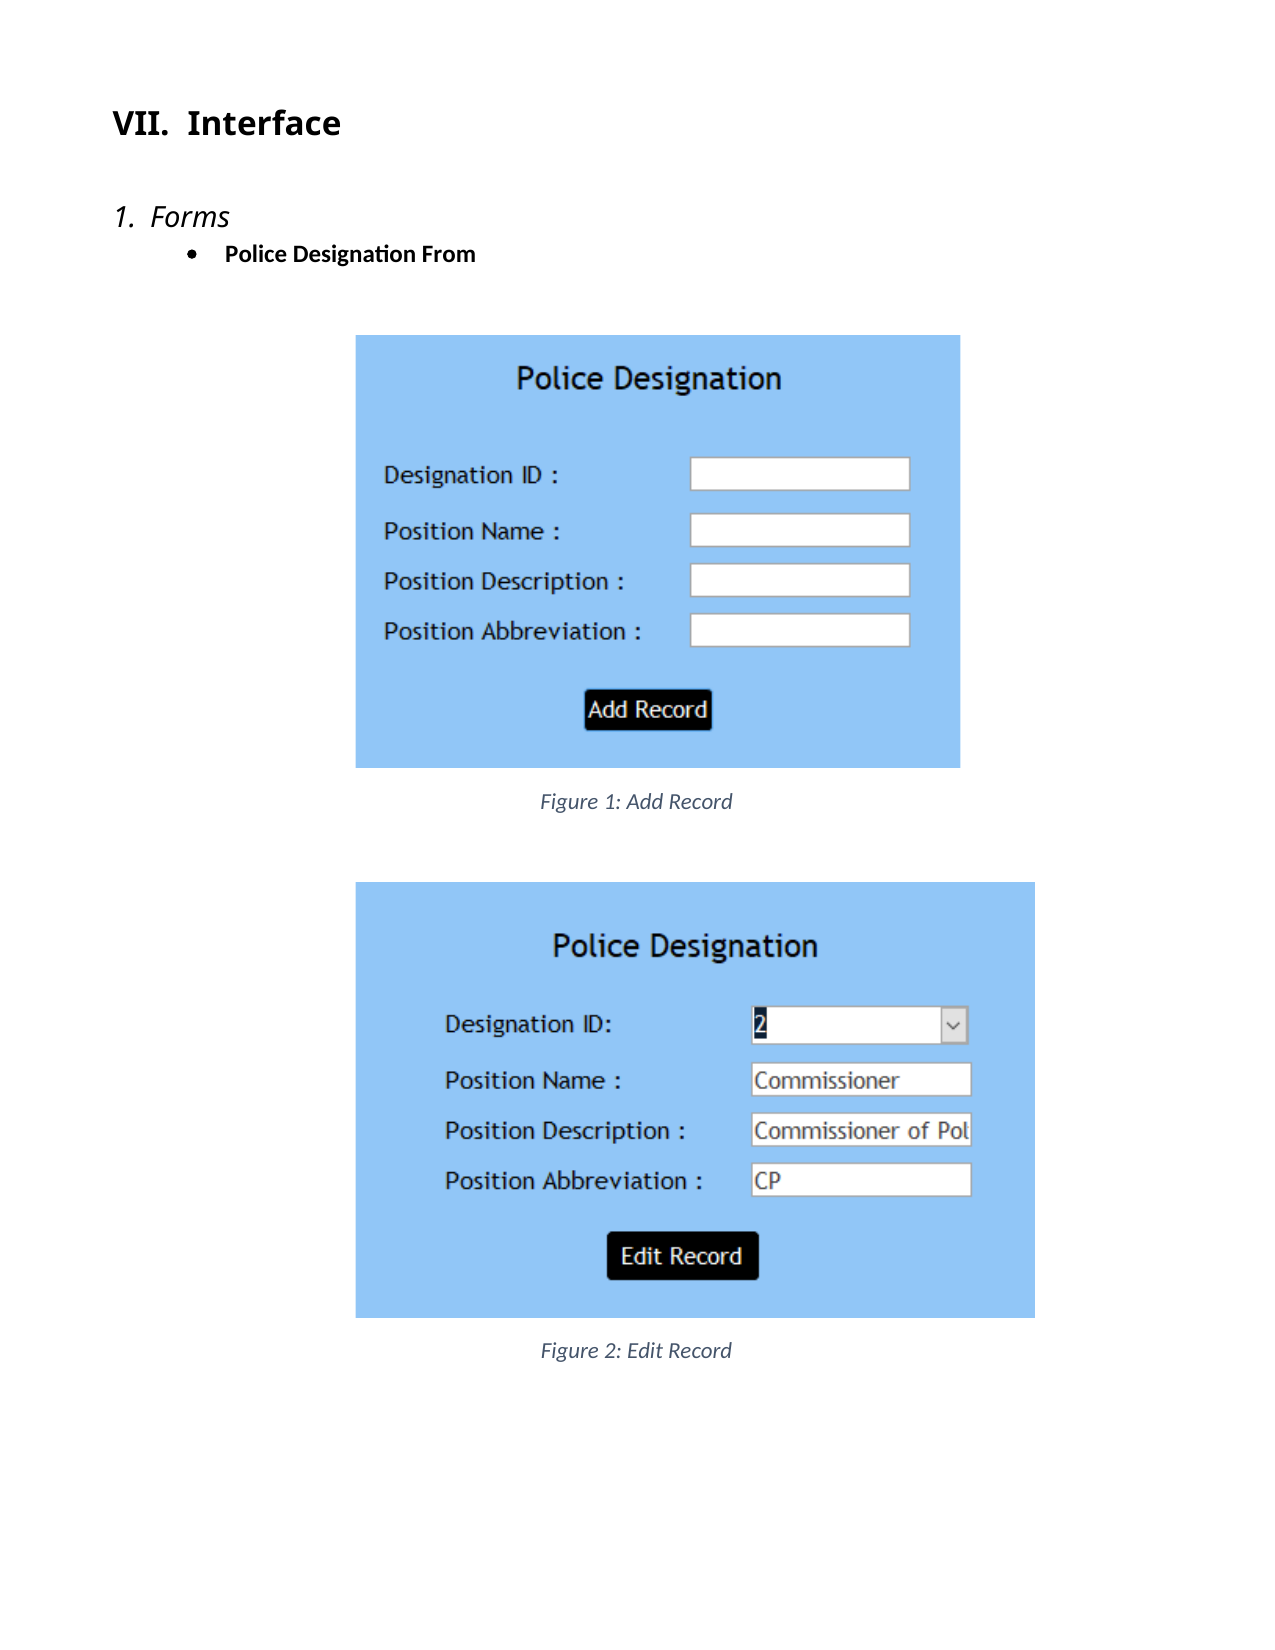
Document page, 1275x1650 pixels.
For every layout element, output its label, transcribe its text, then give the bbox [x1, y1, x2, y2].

subtitle Interface [112, 100, 1200, 145]
picture [355, 882, 1035, 1318]
subtitle Forms [112, 196, 1200, 236]
text Figure 1: Add Record [75, 787, 1200, 815]
text Figure 2: Edit Record [75, 1336, 1200, 1364]
list Police Designation From [187, 239, 1200, 269]
picture [355, 335, 961, 768]
